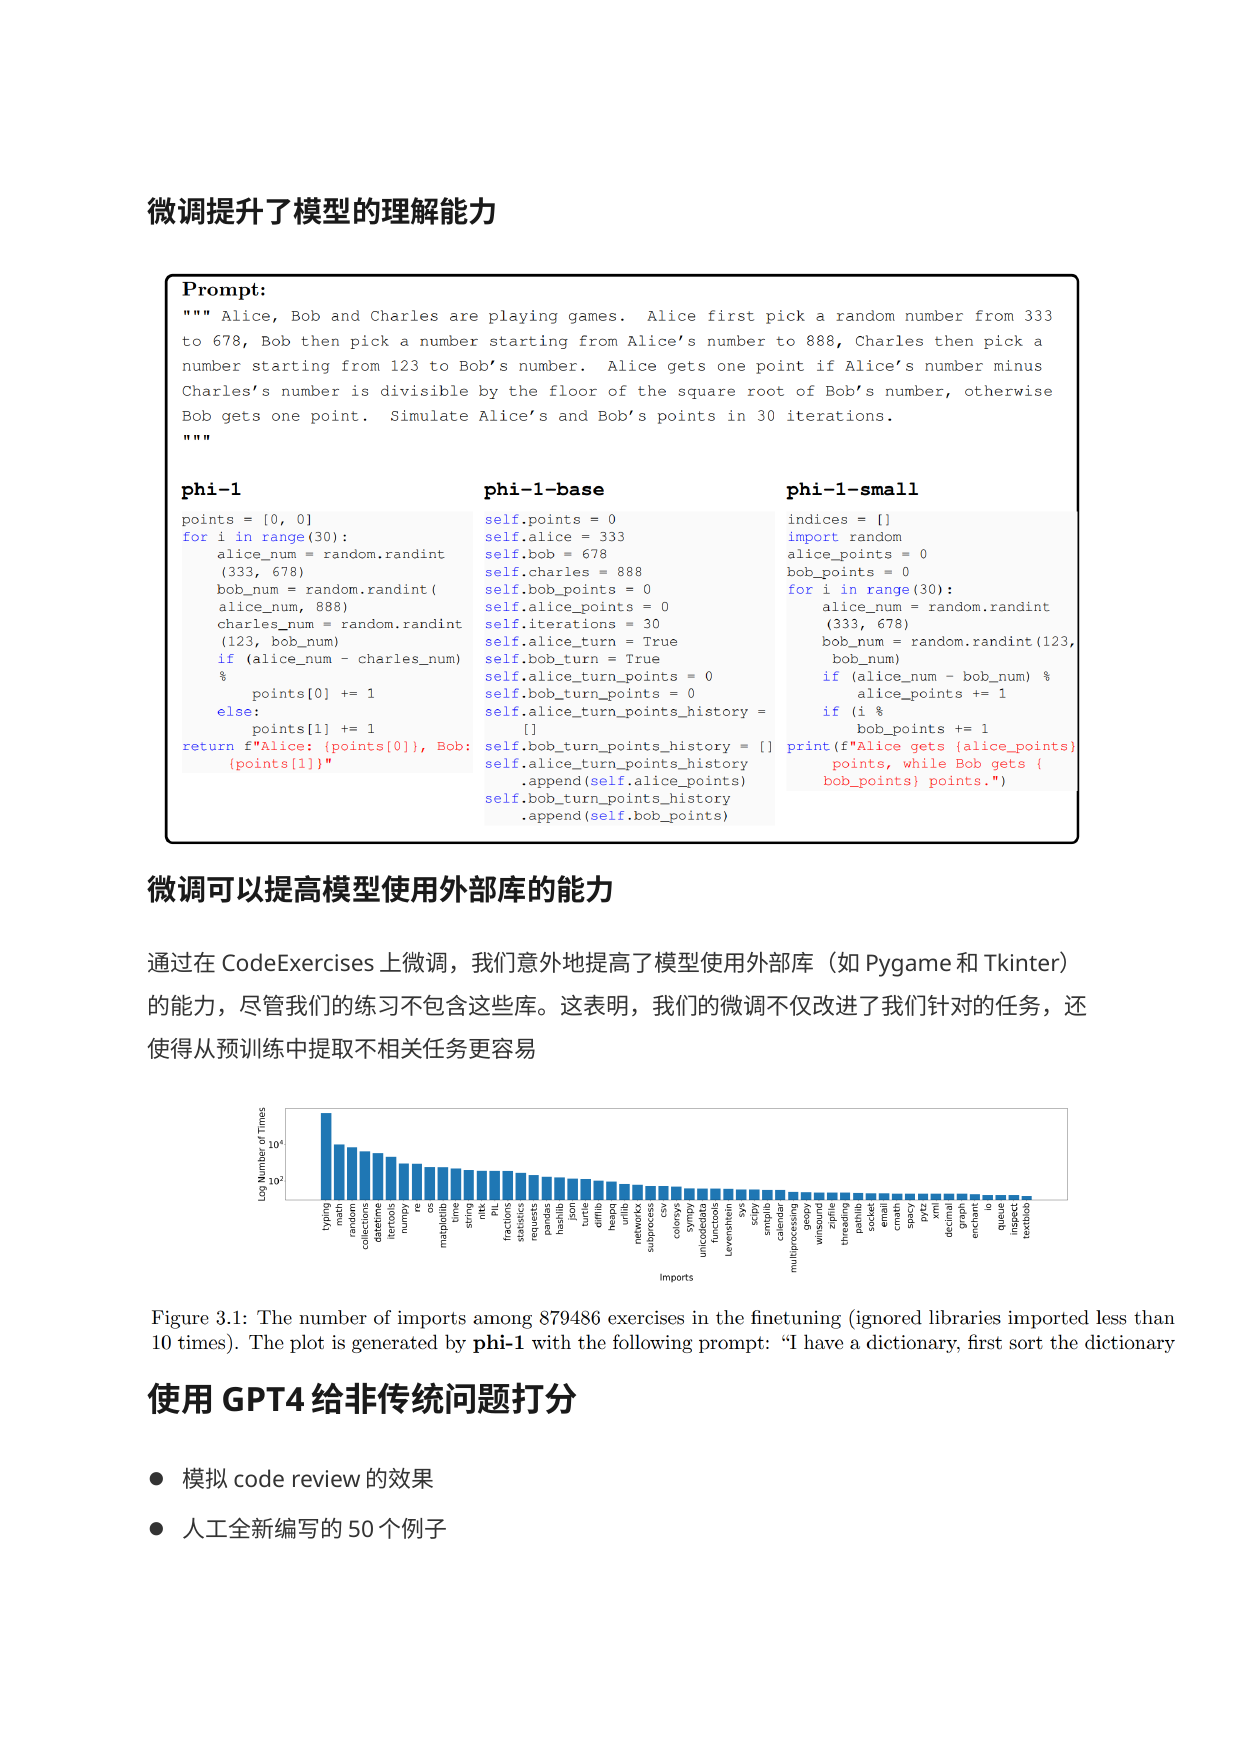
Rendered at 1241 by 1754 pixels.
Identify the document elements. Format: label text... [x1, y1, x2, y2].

picture [147, 1080, 1180, 1357]
list 人工全新编写的50个例子 [148, 1511, 1093, 1544]
picture [147, 266, 1093, 851]
text 通过在CodeExercises上微调，我们意外地提高了模型使用外部库（如Pygame和Tkinter）的能力，尽管我们的练习不包含这些库。这表明，我们的微调不仅改进了我们针对的任务，还使得从预训练中提取不相关任务更容易 [148, 944, 1093, 1064]
list 模拟code review的效果 [148, 1461, 1093, 1494]
subtitle 微调可以提高模型使用外部库的能力 [148, 866, 1093, 909]
subtitle 使用GPT4给非传统问题打分 [148, 1373, 1093, 1421]
subtitle 微调提升了模型的理解能力 [148, 189, 1093, 231]
